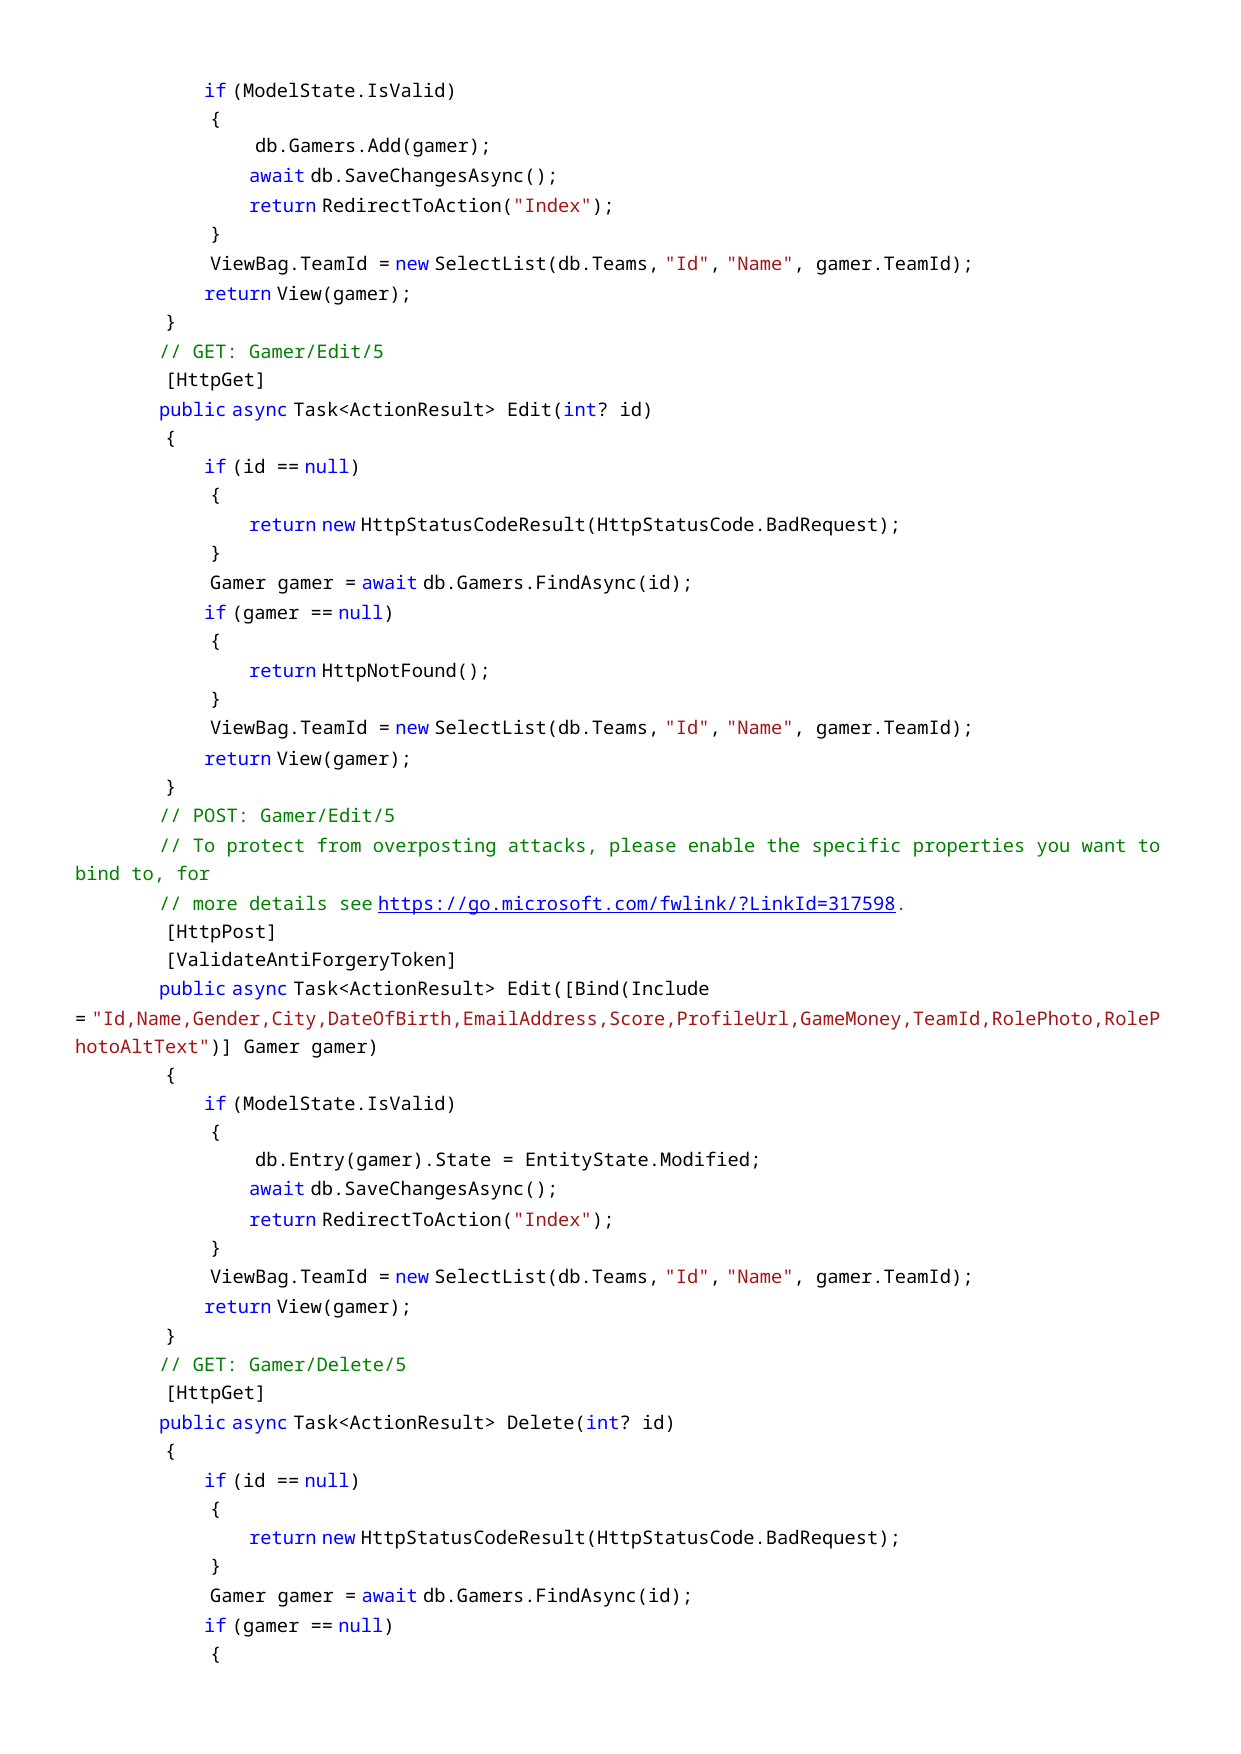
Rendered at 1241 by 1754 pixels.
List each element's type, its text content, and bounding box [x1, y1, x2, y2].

text public async Task<ActionResult> Edit([Bind(Include = "Id,Name,Gender,City,DateOfBirth,EmailAddress,Score,ProfileUrl,GameMoney,TeamId,RolePhoto,RolePhotoAltText")] Gamer gamer) [75, 973, 1165, 1059]
text // To protect from overposting attacks, please enable the specific properties you want to bind to, for [75, 831, 1165, 886]
text { [75, 1495, 1165, 1521]
text { [75, 424, 1165, 449]
text } [75, 221, 1165, 246]
text db.Gamers.Add(gamer); [75, 133, 1165, 158]
text // more details see https://go.microsoft.com/fwlink/?LinkId=317598. [75, 888, 1165, 916]
text return new HttpStatusCodeResult(HttpStatusCode.BadRequest); [75, 1522, 1165, 1551]
text [HttpPost] [75, 918, 1165, 944]
text } [75, 308, 1165, 334]
text await db.SaveChangesAsync(); [75, 160, 1165, 188]
text [ValidateAntiForgeryToken] [75, 946, 1165, 971]
text if (ModelState.IsValid) [75, 75, 1165, 103]
text { [75, 1061, 1165, 1086]
text if (gamer == null) [75, 1610, 1165, 1638]
text ViewBag.TeamId = new SelectList(db.Teams, "Id", "Name", gamer.TeamId); [75, 1261, 1165, 1289]
text { [75, 105, 1165, 131]
text { [75, 482, 1165, 507]
text } [75, 1322, 1165, 1347]
text db.Entry(gamer).State = EntityState.Modified; [75, 1146, 1165, 1172]
text await db.SaveChangesAsync(); [75, 1173, 1165, 1202]
text return new HttpStatusCodeResult(HttpStatusCode.BadRequest); [75, 509, 1165, 537]
text { [75, 1437, 1165, 1463]
text public async Task<ActionResult> Delete(int? id) [75, 1407, 1165, 1435]
text if (id == null) [75, 1465, 1165, 1493]
text // POST: Gamer/Edit/5 [75, 800, 1165, 828]
text } [75, 1553, 1165, 1578]
text if (id == null) [75, 451, 1165, 479]
text Gamer gamer = await db.Gamers.FindAsync(id); [75, 1580, 1165, 1608]
text } [75, 539, 1165, 565]
text return RedirectToAction("Index"); [75, 1204, 1165, 1232]
text ViewBag.TeamId = new SelectList(db.Teams, "Id", "Name", gamer.TeamId); [75, 712, 1165, 741]
text public async Task<ActionResult> Edit(int? id) [75, 394, 1165, 422]
text // GET: Gamer/Delete/5 [75, 1349, 1165, 1377]
text [HttpGet] [75, 366, 1165, 392]
text [HttpGet] [75, 1379, 1165, 1405]
text if (gamer == null) [75, 597, 1165, 625]
text { [75, 627, 1165, 653]
text return View(gamer); [75, 1292, 1165, 1320]
text { [75, 1641, 1165, 1666]
text return RedirectToAction("Index"); [75, 190, 1165, 218]
text return View(gamer); [75, 278, 1165, 306]
text if (ModelState.IsValid) [75, 1088, 1165, 1116]
text // GET: Gamer/Edit/5 [75, 336, 1165, 364]
text return HttpNotFound(); [75, 655, 1165, 683]
text return View(gamer); [75, 743, 1165, 771]
text } [75, 1234, 1165, 1259]
text } [75, 773, 1165, 798]
text Gamer gamer = await db.Gamers.FindAsync(id); [75, 567, 1165, 595]
text ViewBag.TeamId = new SelectList(db.Teams, "Id", "Name", gamer.TeamId); [75, 248, 1165, 276]
text } [75, 685, 1165, 711]
text { [75, 1118, 1165, 1144]
